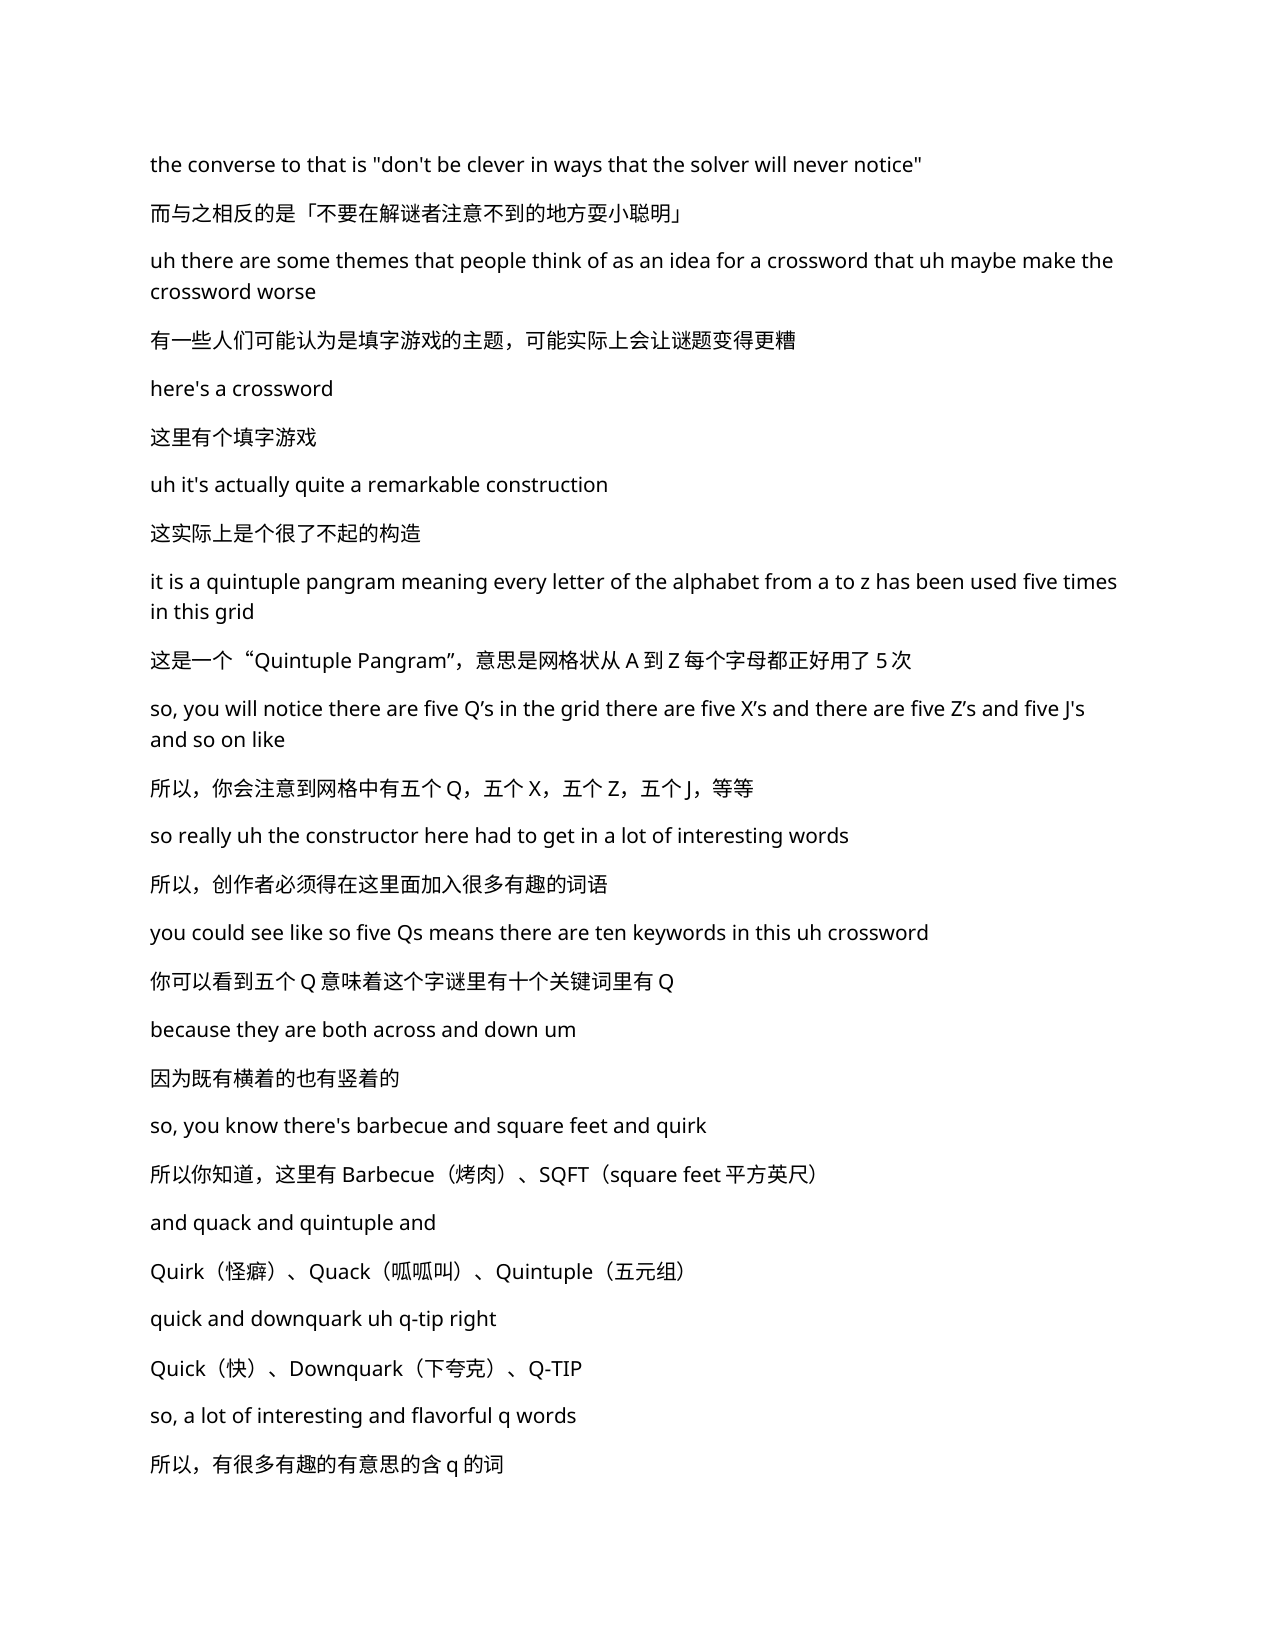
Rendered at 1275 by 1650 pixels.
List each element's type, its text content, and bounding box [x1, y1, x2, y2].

text Quick（快）、Downquark（下夸克）、Q-TIP [150, 1352, 1125, 1382]
text 所以，你会注意到网格中有五个Q，五个X，五个Z，五个J，等等 [150, 772, 1125, 802]
text Quirk（怪癖）、Quack（呱呱叫）、Quintuple（五元组） [150, 1255, 1125, 1286]
text 所以，创作者必须得在这里面加入很多有趣的词语 [150, 869, 1125, 899]
text because they are both across and down um [150, 1015, 1125, 1043]
text 这是一个“Quintuple Pangram”，意思是网格状从A到Z每个字母都正好用了5次 [150, 645, 1125, 675]
text uh it's actually quite a remarkable construction [150, 470, 1125, 499]
text the converse to that is "don't be clever in ways that the solver will never notice" [150, 150, 1125, 178]
text 你可以看到五个Q意味着这个字谜里有十个关键词里有Q [150, 965, 1125, 996]
text so really uh the constructor here had to get in a lot of interesting words [150, 821, 1125, 850]
text 而与之相反的是「不要在解谜者注意不到的地方耍小聪明」 [150, 197, 1125, 227]
text so, you know there's barbecue and square feet and quirk [150, 1111, 1125, 1140]
text uh there are some themes that people think of as an idea for a crossword that uh maybe make the crossword worse [150, 247, 1125, 306]
text 因为既有横着的也有竖着的 [150, 1062, 1125, 1092]
text it is a quintuple pangram meaning every letter of the alphabet from a to z has been used five times in this grid [150, 567, 1125, 626]
text 这里有个填字游戏 [150, 421, 1125, 451]
text so, you will notice there are five Q’s in the grid there are five X’s and there are five Z’s and five J's and so on like [150, 694, 1125, 753]
text you could see like so five Qs means there are ten keywords in this uh crossword [150, 918, 1125, 946]
text here's a crossword [150, 374, 1125, 402]
text so, a lot of interesting and flavorful q words [150, 1401, 1125, 1430]
text quick and downquark uh q-tip right [150, 1304, 1125, 1333]
text 有一些人们可能认为是填字游戏的主题，可能实际上会让谜题变得更糟 [150, 324, 1125, 355]
text 所以你知道，这里有Barbecue（烤肉）、SQFT（square feet平方英尺） [150, 1158, 1125, 1189]
text 所以，有很多有趣的有意思的含q的词 [150, 1448, 1125, 1479]
text and quack and quintuple and [150, 1208, 1125, 1236]
text 这实际上是个很了不起的构造 [150, 518, 1125, 548]
